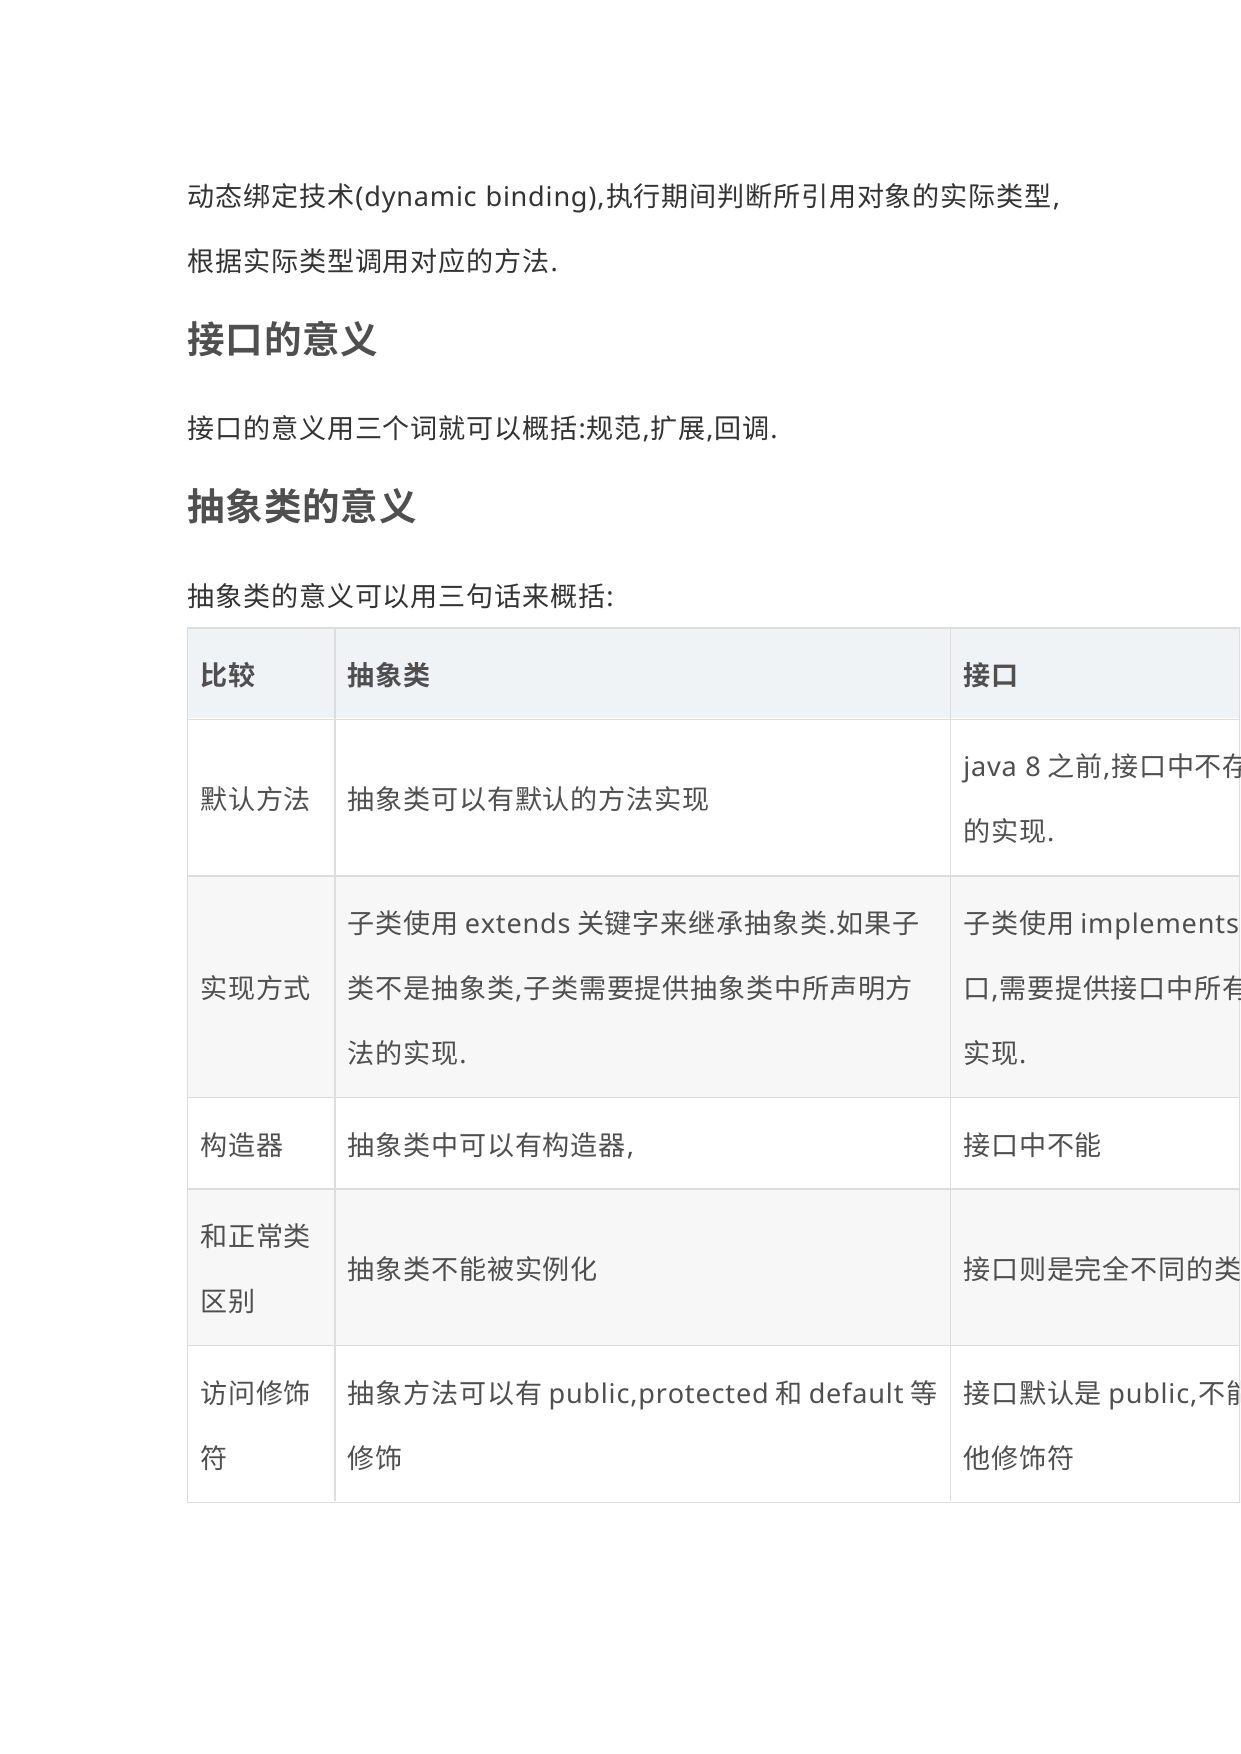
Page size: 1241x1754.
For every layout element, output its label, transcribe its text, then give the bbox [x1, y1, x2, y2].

table_header 接口 [951, 629, 1239, 718]
table_cell 抽象方法可以有public,protected和default等修饰 [336, 1346, 950, 1501]
table_cell 和正常类区别 [188, 1190, 334, 1345]
text 接口的意义 [187, 304, 1053, 369]
table_cell 子类使用extends关键字来继承抽象类.如果子类不是抽象类,子类需要提供抽象类中所声明方法的实现. [336, 877, 950, 1097]
text 接口的意义用三个词就可以概括:规范,扩展,回调. [187, 394, 1053, 459]
table_cell 接口则是完全不同的类型 [951, 1190, 1239, 1345]
table_cell 接口中不能 [951, 1098, 1239, 1188]
table_cell 抽象类中可以有构造器, [336, 1098, 950, 1188]
table_header 抽象类 [336, 629, 950, 718]
table_cell 子类使用implements来实现接口,需要提供接口中所有声明的实现. [951, 877, 1239, 1097]
table_cell 默认方法 [188, 720, 334, 875]
text 抽象类的意义可以用三句话来概括: [187, 562, 1053, 627]
table_cell 构造器 [188, 1098, 334, 1188]
table_cell 抽象类可以有默认的方法实现 [336, 720, 950, 875]
table_cell 接口默认是public,不能使用其他修饰符 [951, 1346, 1239, 1501]
table_cell 抽象类不能被实例化 [336, 1190, 950, 1345]
table_cell java 8之前,接口中不存在方法的实现. [951, 720, 1239, 875]
text 抽象类的意义 [187, 472, 1053, 537]
table_cell 访问修饰符 [188, 1346, 334, 1501]
table_header 比较 [188, 629, 334, 718]
text 动态绑定技术(dynamic binding),执行期间判断所引用对象的实际类型,根据实际类型调用对应的方法. [187, 162, 1053, 292]
table_cell 实现方式 [188, 877, 334, 1097]
